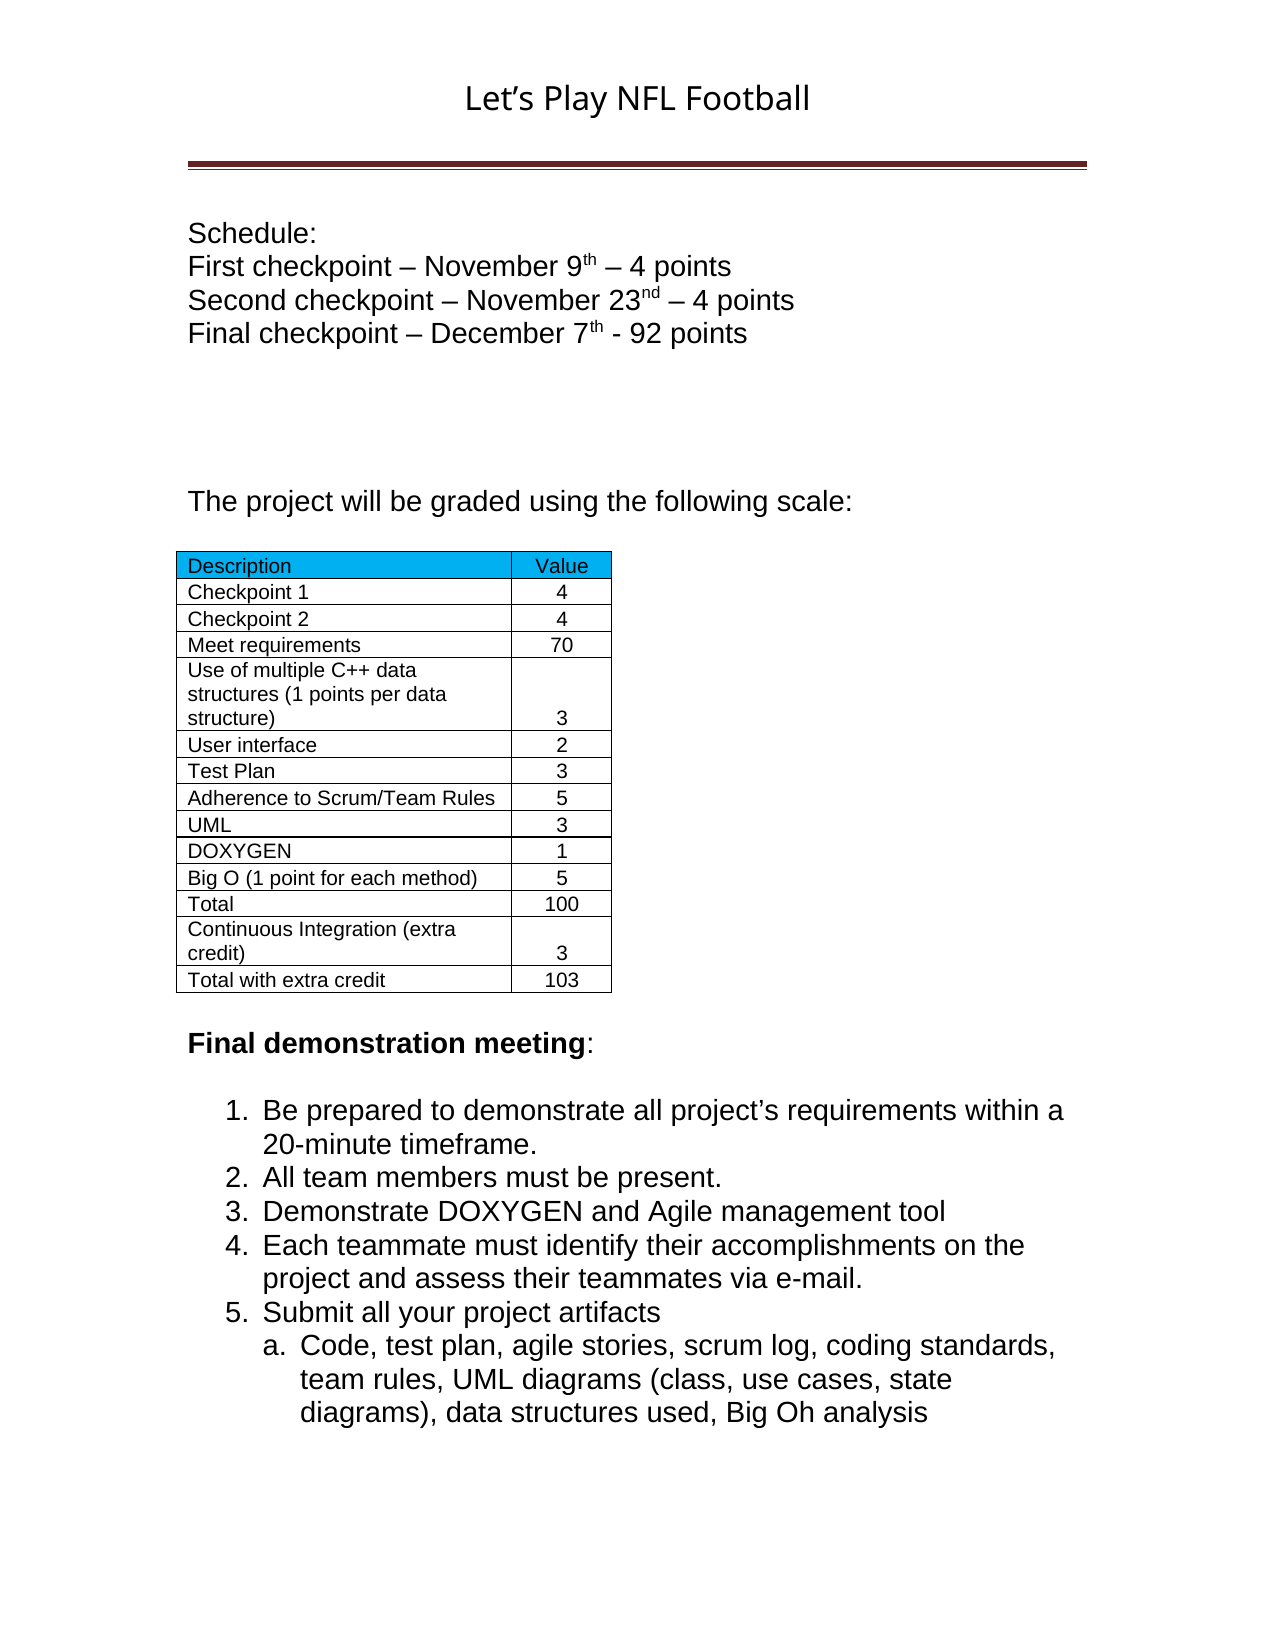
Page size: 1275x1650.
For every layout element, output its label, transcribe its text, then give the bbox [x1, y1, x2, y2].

table_cell Total [177, 891, 511, 916]
table_cell 3 [512, 758, 611, 783]
table_cell UML [177, 811, 511, 836]
table_cell 5 [512, 864, 611, 889]
text Final demonstration meeting: [187, 1026, 1087, 1060]
table_cell 103 [512, 966, 611, 992]
table_cell 2 [512, 731, 611, 757]
text First checkpoint – November 9th – 4 points [187, 249, 1087, 283]
table_cell 1 [512, 838, 611, 863]
table_cell Adherence to Scrum/Team Rules [177, 784, 511, 810]
table_cell 100 [512, 891, 611, 916]
table_cell 3 [512, 811, 611, 836]
table_cell Meet requirements [177, 632, 511, 657]
table_header Description [177, 552, 511, 578]
list Each teammate must identify their accomplishments on the project and assess their teammates via e-mail. [225, 1227, 1087, 1294]
table_cell Total with extra credit [177, 966, 511, 992]
table_cell User interface [177, 731, 511, 757]
text Schedule: [187, 216, 1087, 249]
table_cell Big O (1 point for each method) [177, 864, 511, 889]
text The project will be graded using the following scale: [187, 484, 1087, 517]
table_cell 4 [512, 605, 611, 631]
table_cell 5 [512, 784, 611, 810]
list All team members must be present. [225, 1160, 1087, 1194]
table_cell DOXYGEN [177, 838, 511, 863]
list Be prepared to demonstrate all project’s requirements within a 20-minute timeframe. [225, 1093, 1087, 1160]
table_cell 70 [512, 632, 611, 657]
table_cell Test Plan [177, 758, 511, 783]
list Submit all your project artifacts [225, 1294, 1087, 1328]
table_header Value [512, 552, 611, 578]
table_cell Checkpoint 2 [177, 605, 511, 631]
text Final checkpoint – December 7th - 92 points [187, 316, 1087, 350]
list Code, test plan, agile stories, scrum log, coding standards, team rules, UML diagrams (class, use cases, state diagrams), data structures used, Big Oh analysis [262, 1328, 1087, 1429]
table_cell Use of multiple C++ data structures (1 points per data structure) [177, 658, 511, 730]
table_cell Continuous Integration (extra credit) [177, 917, 511, 965]
table_cell Checkpoint 1 [177, 579, 511, 604]
table_cell 4 [512, 579, 611, 604]
table_cell 3 [512, 658, 611, 730]
list Demonstrate DOXYGEN and Agile management tool [225, 1194, 1087, 1227]
text Second checkpoint – November 23nd – 4 points [187, 283, 1087, 316]
table_cell 3 [512, 917, 611, 965]
